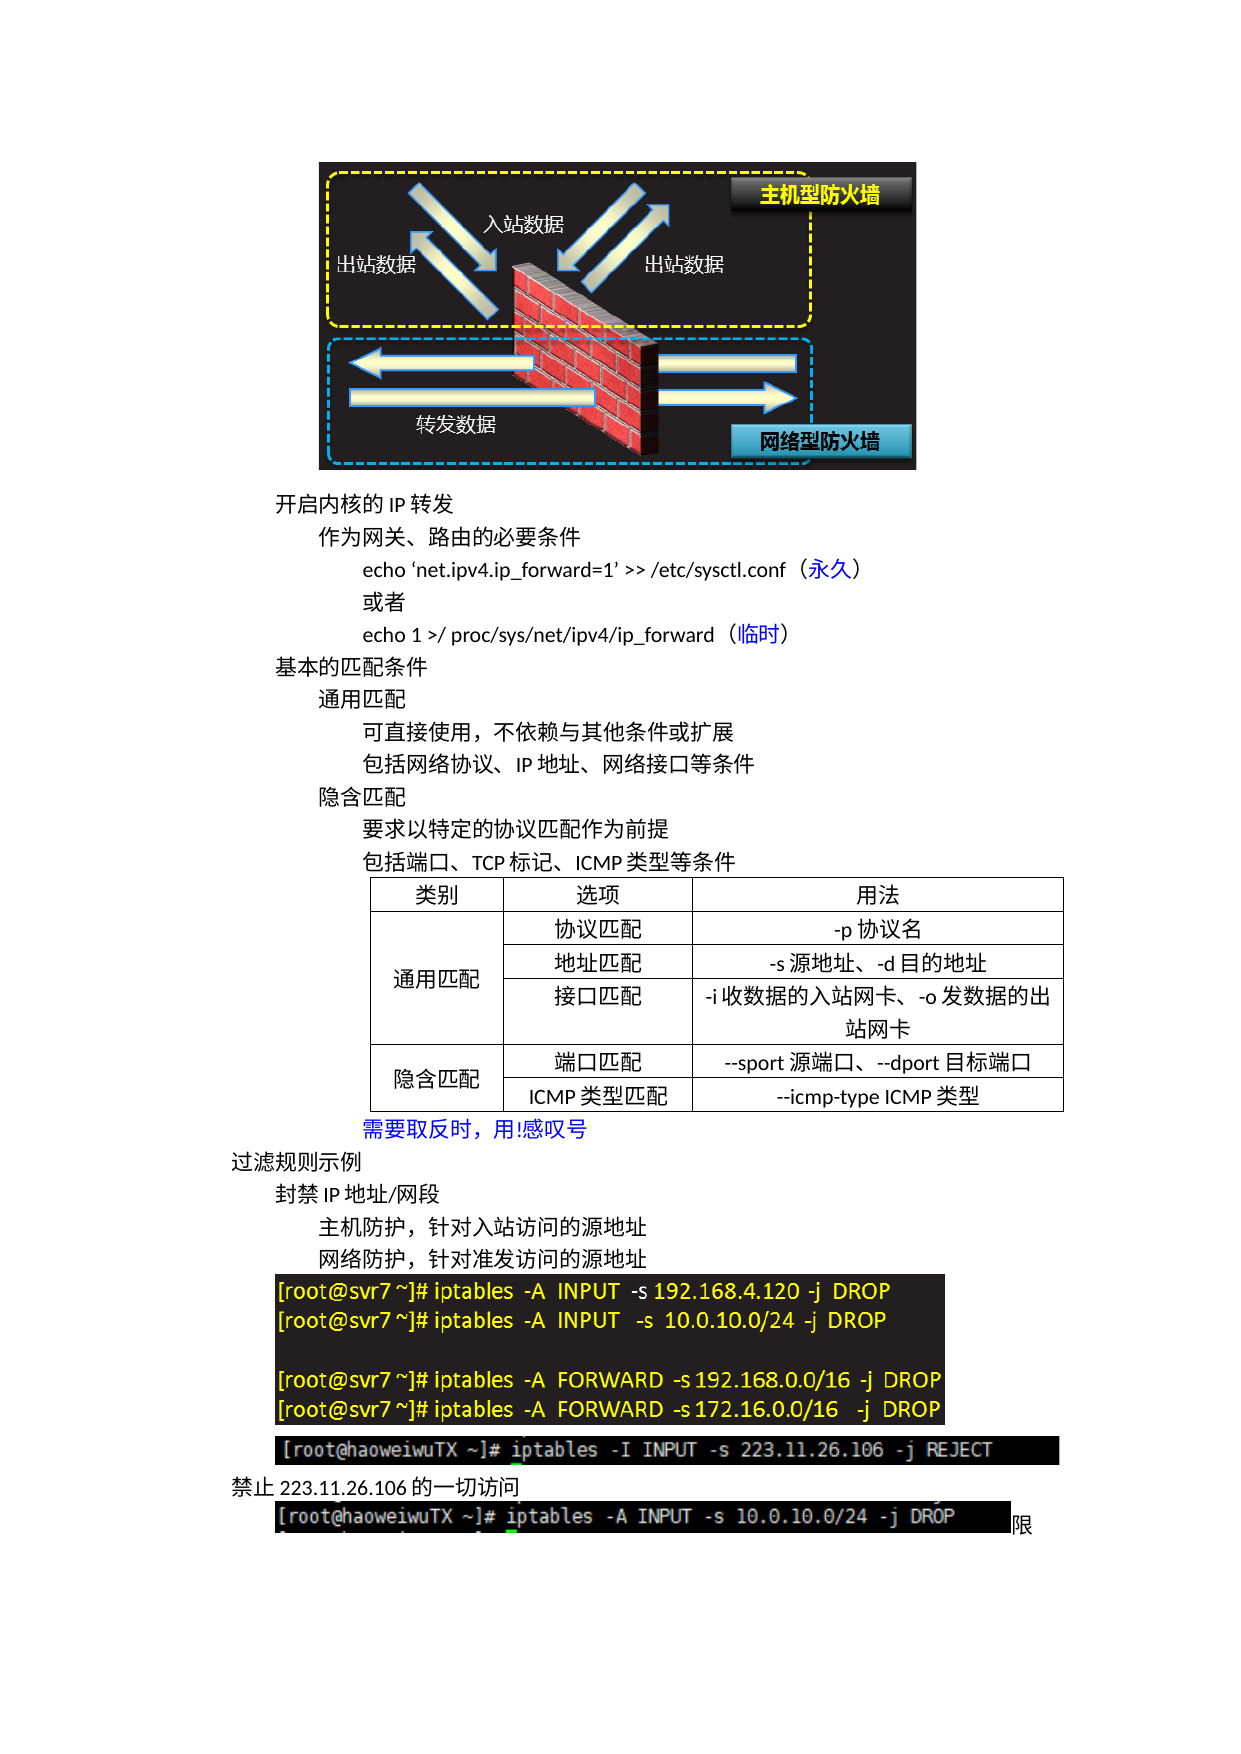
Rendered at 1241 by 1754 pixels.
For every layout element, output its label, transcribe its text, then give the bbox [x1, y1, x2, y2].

table_cell 端口匹配 [504, 1045, 692, 1077]
table_cell 协议匹配 [504, 912, 692, 944]
text echo ‘net.ipv4.ip_forward=1’ >> /etc/sysctl.conf（永久） [319, 552, 1053, 584]
table_cell 接口匹配 [504, 979, 692, 1044]
text 或者 [319, 584, 1053, 617]
table_header 选项 [504, 878, 692, 911]
table_cell 隐含匹配 [371, 1045, 503, 1111]
text 包括端口、TCP标记、ICMP类型等条件 [319, 844, 1053, 877]
text 开启内核的IP转发 [231, 487, 1053, 519]
table_cell --icmp-type ICMP类型 [693, 1078, 1063, 1111]
picture [275, 1274, 945, 1425]
table_cell --sport 源端口、--dport 目标端口 [693, 1045, 1063, 1077]
text 通用匹配 [275, 682, 1053, 714]
text 主机防护，针对入站访问的源地址 [275, 1209, 1053, 1242]
text 基本的匹配条件 [231, 649, 1053, 682]
table_cell -s 源地址、-d目的地址 [693, 945, 1063, 978]
table_header 用法 [693, 878, 1063, 911]
table_cell ICMP类型匹配 [504, 1078, 692, 1111]
picture [318, 162, 917, 470]
text 需要取反时，用!感叹号 [319, 1112, 1053, 1144]
table_header 类别 [371, 878, 503, 911]
table_cell -p 协议名 [693, 912, 1063, 944]
text 隐含匹配 [275, 779, 1053, 812]
text 封禁IP地址/网段 [231, 1177, 1053, 1209]
text 网络防护，针对准发访问的源地址 [275, 1242, 1053, 1274]
text 可直接使用，不依赖与其他条件或扩展 [319, 714, 1053, 747]
text 作为网关、路由的必要条件 [275, 519, 1053, 552]
text 包括网络协议、IP地址、网络接口等条件 [319, 747, 1053, 779]
table_cell 地址匹配 [504, 945, 692, 978]
table_cell 通用匹配 [371, 912, 503, 1044]
text 过滤规则示例 [187, 1144, 1053, 1177]
picture [275, 1436, 1060, 1465]
picture [275, 1501, 1011, 1533]
text 要求以特定的协议匹配作为前提 [319, 812, 1053, 844]
table_cell -i收数据的入站网卡、-o 发数据的出站网卡 [693, 979, 1063, 1044]
text echo 1 >/ proc/sys/net/ipv4/ip_forward（临时） [319, 617, 1053, 649]
